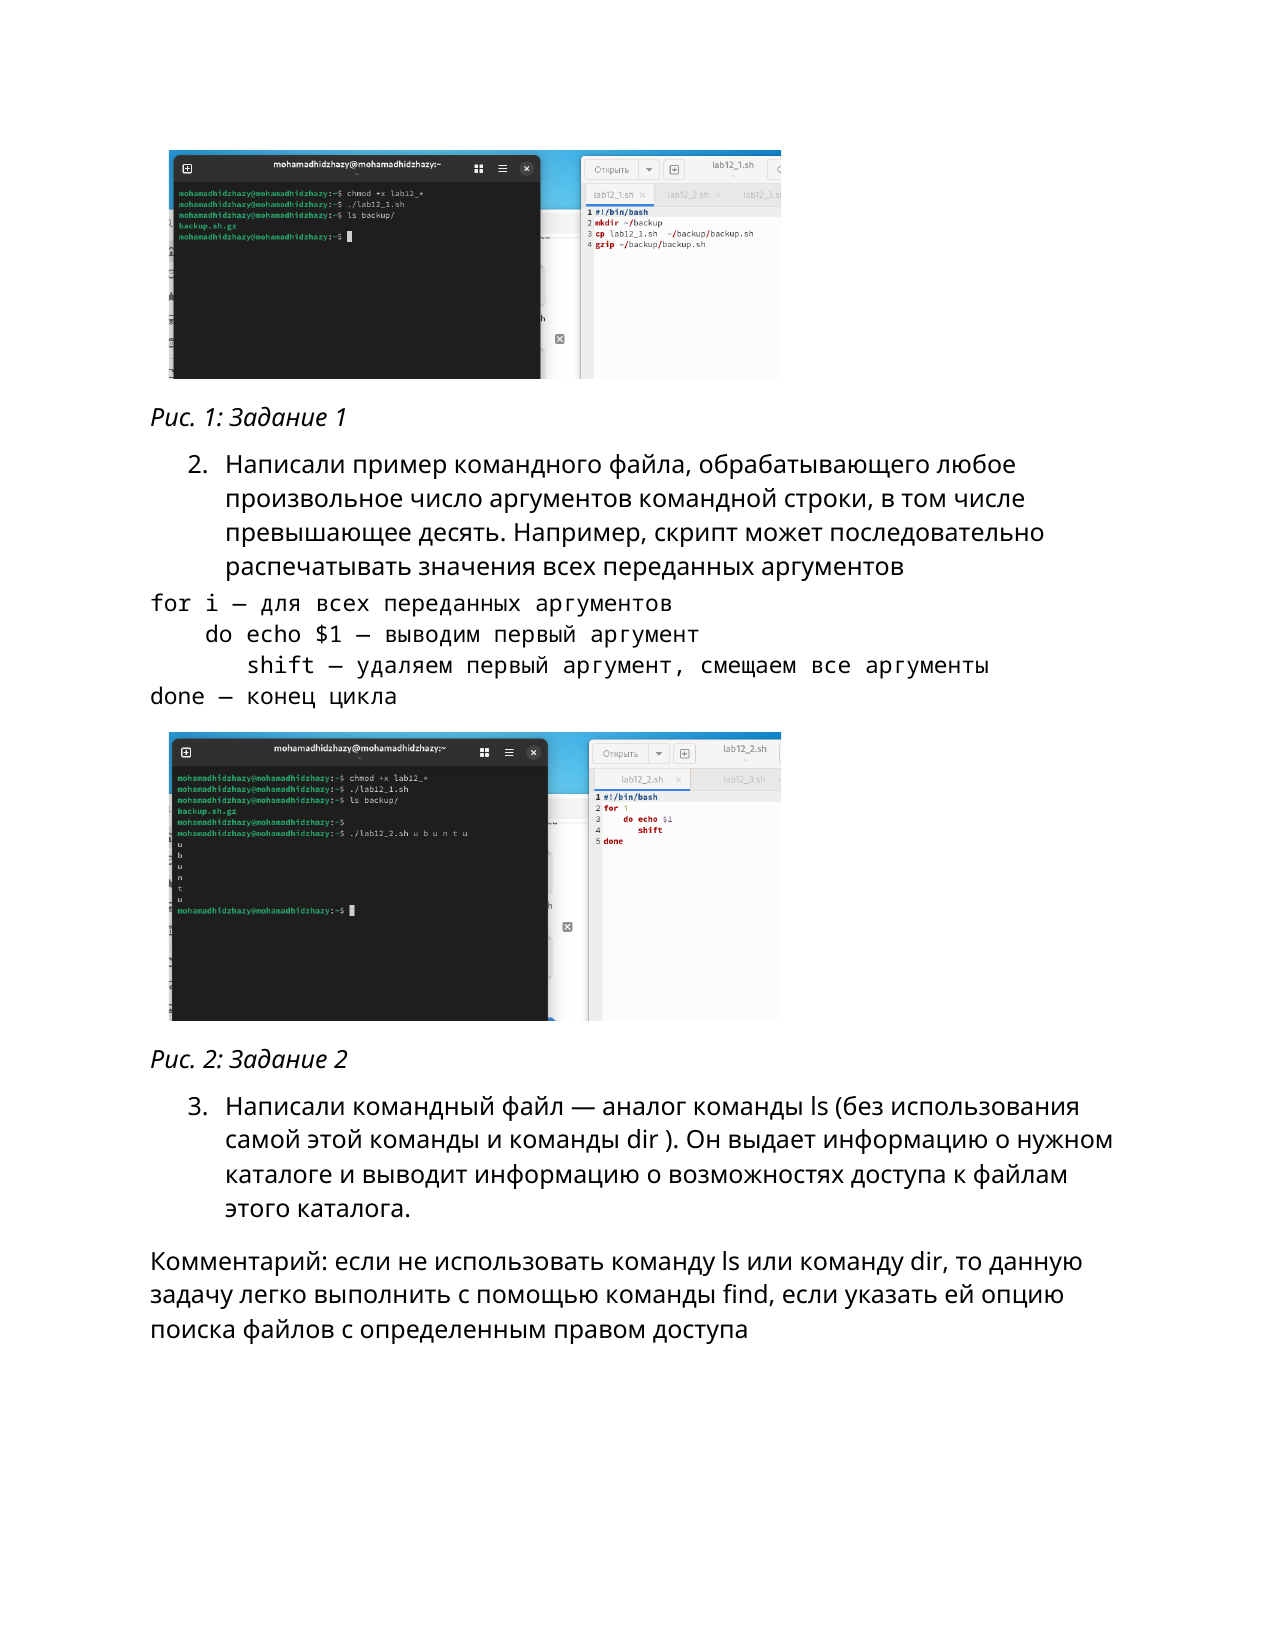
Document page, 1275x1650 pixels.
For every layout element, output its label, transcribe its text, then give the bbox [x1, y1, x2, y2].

list Написали командный файл — аналог команды ls (без использования самой этой команды и команды dir ). Он выдает информацию о нужном каталоге и выводит информацию о возможностях доступа к файлам этого каталога. [187, 1088, 1125, 1224]
picture [168, 732, 782, 1021]
text for i — для всех переданных аргументов do echo $1 — выводим первый аргумент shift — удаляем первый аргумент, смещаем все аргументы done — конец цикла [150, 586, 1125, 711]
picture [168, 150, 782, 379]
list Написали пример командного файла, обрабатывающего любое произвольное число аргументов командной строки, в том числе превышающее десять. Например, скрипт может последовательно распечатывать значения всех переданных аргументов [187, 446, 1125, 583]
text Рис. 1: Задание 1 [150, 400, 1125, 434]
text Рис. 2: Задание 2 [150, 1042, 1125, 1076]
text Комментарий: если не использовать команду ls или команду dir, то данную задачу легко выполнить с помощью команды find, если указать ей опцию поиска файлов с определенным правом доступа [150, 1243, 1125, 1345]
